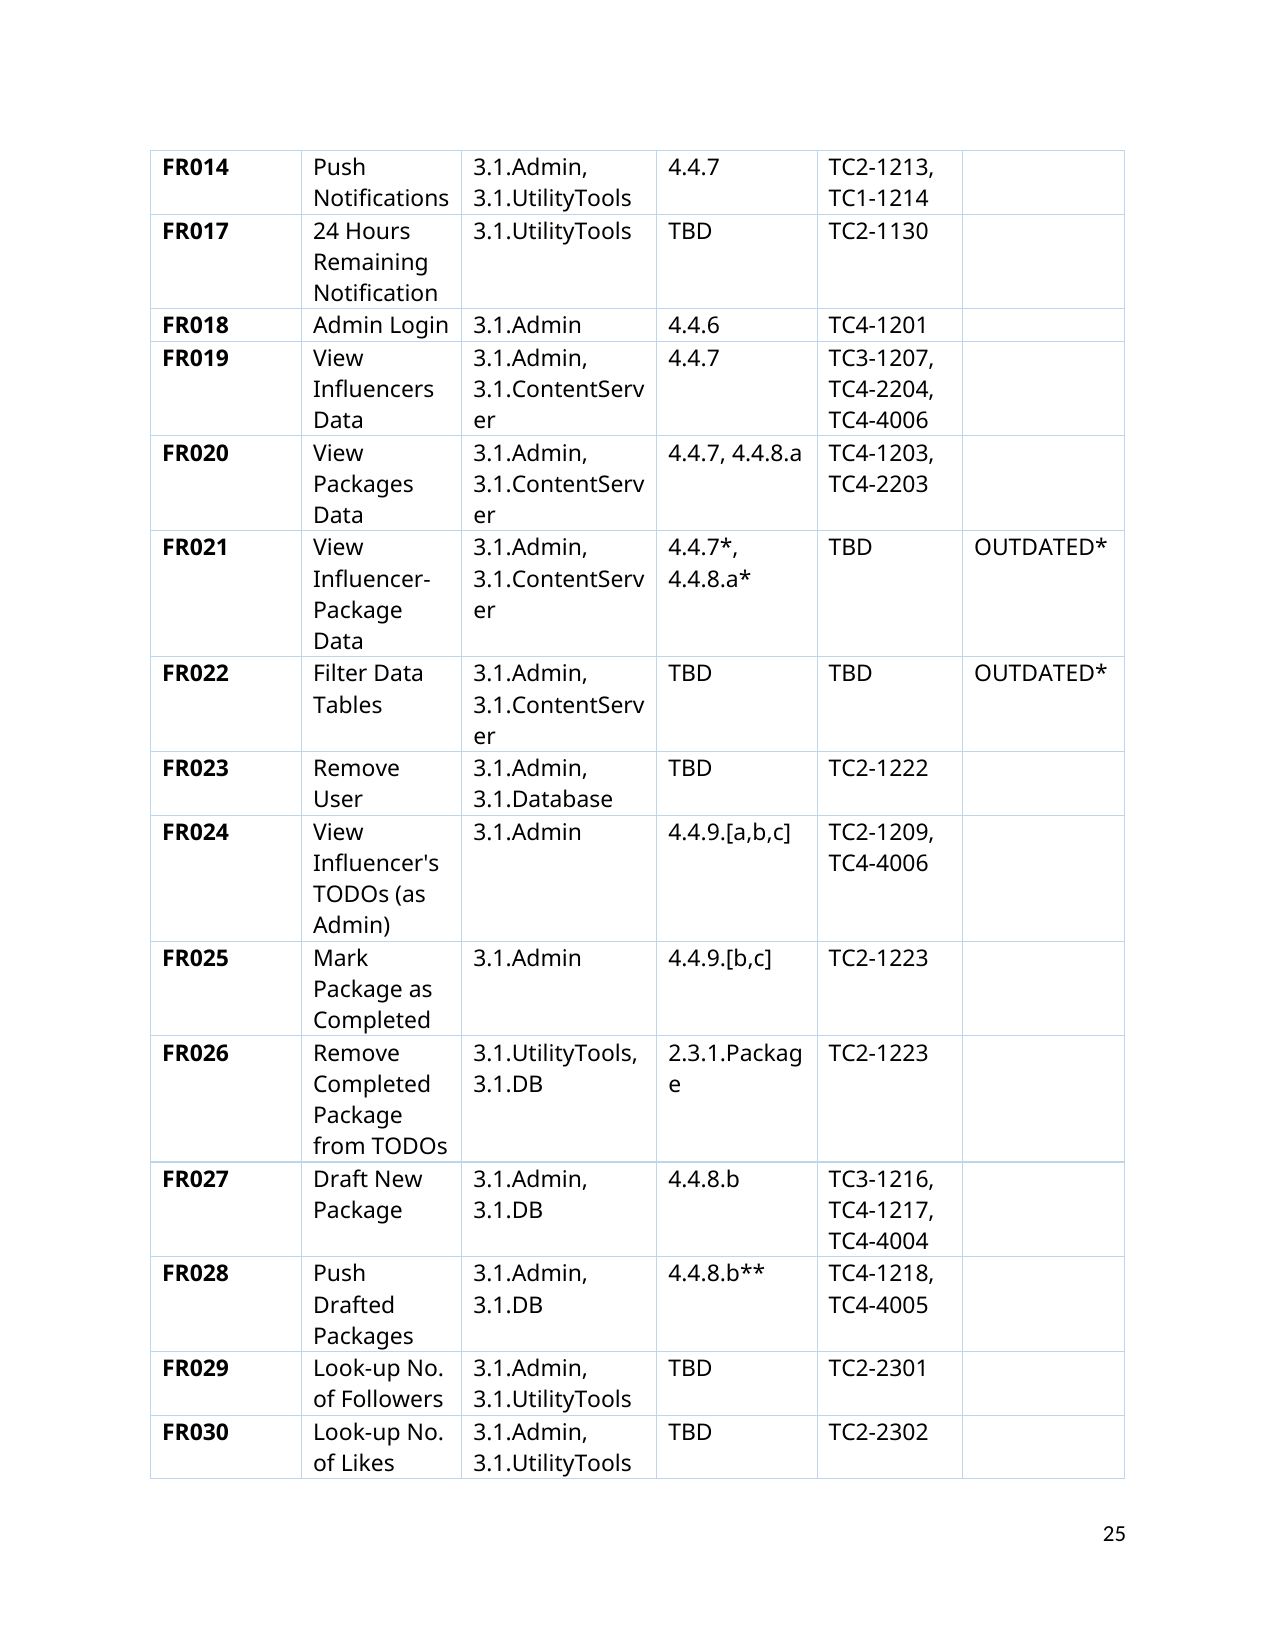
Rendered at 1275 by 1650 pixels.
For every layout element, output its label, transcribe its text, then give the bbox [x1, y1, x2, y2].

table_cell 4.4.8.b [657, 1163, 817, 1256]
table_cell Look-up No. of Likes [302, 1416, 461, 1478]
table_cell FR014 [151, 151, 301, 213]
table_cell FR023 [151, 752, 301, 814]
table_cell TBD [657, 215, 817, 308]
table_cell View Packages Data [302, 436, 461, 530]
table_cell [963, 151, 1124, 213]
table_cell [963, 1352, 1124, 1414]
table_cell View Influencers Data [302, 342, 461, 435]
table_cell TC2-1223 [818, 1036, 962, 1161]
table_cell Remove Completed Package from TODOs [302, 1036, 461, 1161]
table_cell OUTDATED* [963, 531, 1124, 656]
table_cell [963, 1416, 1124, 1478]
table_cell FR021 [151, 531, 301, 656]
table_cell TC2-2301 [818, 1352, 962, 1414]
table_cell FR017 [151, 215, 301, 308]
table_cell [963, 1257, 1124, 1351]
table_cell [963, 309, 1124, 341]
table_cell TC2-1209, TC4-4006 [818, 816, 962, 941]
table_cell FR022 [151, 657, 301, 751]
table_cell View Influencer-Package Data [302, 531, 461, 656]
table_cell Remove User [302, 752, 461, 814]
table_cell 2.3.1.Package [657, 1036, 817, 1161]
table_cell FR026 [151, 1036, 301, 1161]
table_cell TBD [657, 1416, 817, 1478]
table_cell TC2-1222 [818, 752, 962, 814]
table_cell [462, 1416, 656, 1478]
table_cell FR030 [151, 1416, 301, 1478]
table_cell 3.1.Admin, 3.1.Database [462, 752, 656, 814]
table_cell Mark Package as Completed [302, 942, 461, 1035]
table_cell 3.1.Admin [462, 816, 656, 941]
table_cell Push Notifications [302, 151, 461, 213]
table_cell 4.4.7 [657, 342, 817, 435]
table_cell [963, 215, 1124, 308]
table_cell OUTDATED* [963, 657, 1124, 751]
table_cell TC3-1216, TC4-1217, TC4-4004 [818, 1163, 962, 1256]
table_cell FR027 [151, 1163, 301, 1256]
table_cell Look-up No. of Followers [302, 1352, 461, 1414]
table_cell TC2-1213, TC1-1214 [818, 151, 962, 213]
table_cell 4.4.8.b** [657, 1257, 817, 1351]
table_cell 3.1.Admin, 3.1.ContentServer [462, 342, 656, 435]
table_cell 4.4.6 [657, 309, 817, 341]
table_cell [963, 942, 1124, 1035]
table_cell [963, 816, 1124, 941]
table_cell Admin Login [302, 309, 461, 341]
table_cell 3.1.Admin, 3.1.ContentServer [462, 657, 656, 751]
table_cell FR029 [151, 1352, 301, 1414]
table_cell 3.1.Admin, 3.1.UtilityTools [462, 151, 656, 213]
table_cell 3.1.Admin, 3.1.ContentServer [462, 531, 656, 656]
table_cell TC4-1218, TC4-4005 [818, 1257, 962, 1351]
table_cell 3.1.Admin, 3.1.ContentServer [462, 436, 656, 530]
table_cell 3.1.Admin, 3.1.DB [462, 1163, 656, 1256]
table_cell FR020 [151, 436, 301, 530]
table_cell Filter Data Tables [302, 657, 461, 751]
table_cell View Influencer's TODOs (as Admin) [302, 816, 461, 941]
table_cell [963, 436, 1124, 530]
table_cell TBD [657, 657, 817, 751]
table_cell TC4-1203, TC4-2203 [818, 436, 962, 530]
table_cell FR019 [151, 342, 301, 435]
table_cell 3.1.Admin [462, 309, 656, 341]
table_cell FR018 [151, 309, 301, 341]
table_cell [963, 1163, 1124, 1256]
table_cell FR025 [151, 942, 301, 1035]
table_cell FR024 [151, 816, 301, 941]
table_cell TC2-1130 [818, 215, 962, 308]
table_cell 4.4.9.[a,b,c] [657, 816, 817, 941]
table_cell TC4-1201 [818, 309, 962, 341]
table_cell TBD [818, 531, 962, 656]
table_cell TC2-1223 [818, 942, 962, 1035]
table_cell 3.1.UtilityTools, 3.1.DB [462, 1036, 656, 1161]
table_cell 3.1.Admin [462, 942, 656, 1035]
table_cell TC3-1207, TC4-2204, TC4-4006 [818, 342, 962, 435]
table_cell TBD [657, 752, 817, 814]
table_cell [963, 342, 1124, 435]
table_cell 3.1.Admin, 3.1.DB [462, 1257, 656, 1351]
table_cell Draft New Package [302, 1163, 461, 1256]
table_cell 4.4.7*, 4.4.8.a* [657, 531, 817, 656]
table_cell FR028 [151, 1257, 301, 1351]
table_cell [963, 1036, 1124, 1161]
table_cell 24 Hours Remaining Notification [302, 215, 461, 308]
table_cell Push Drafted Packages [302, 1257, 461, 1351]
table_cell 3.1.UtilityTools [462, 215, 656, 308]
table_cell TC2-2302 [818, 1416, 962, 1478]
table_cell 4.4.9.[b,c] [657, 942, 817, 1035]
table_cell TBD [657, 1352, 817, 1414]
table_cell TBD [818, 657, 962, 751]
table_cell 4.4.7, 4.4.8.a [657, 436, 817, 530]
table_cell 3.1.Admin, 3.1.UtilityTools [462, 1352, 656, 1414]
table_cell [963, 752, 1124, 814]
table_cell 4.4.7 [657, 151, 817, 213]
